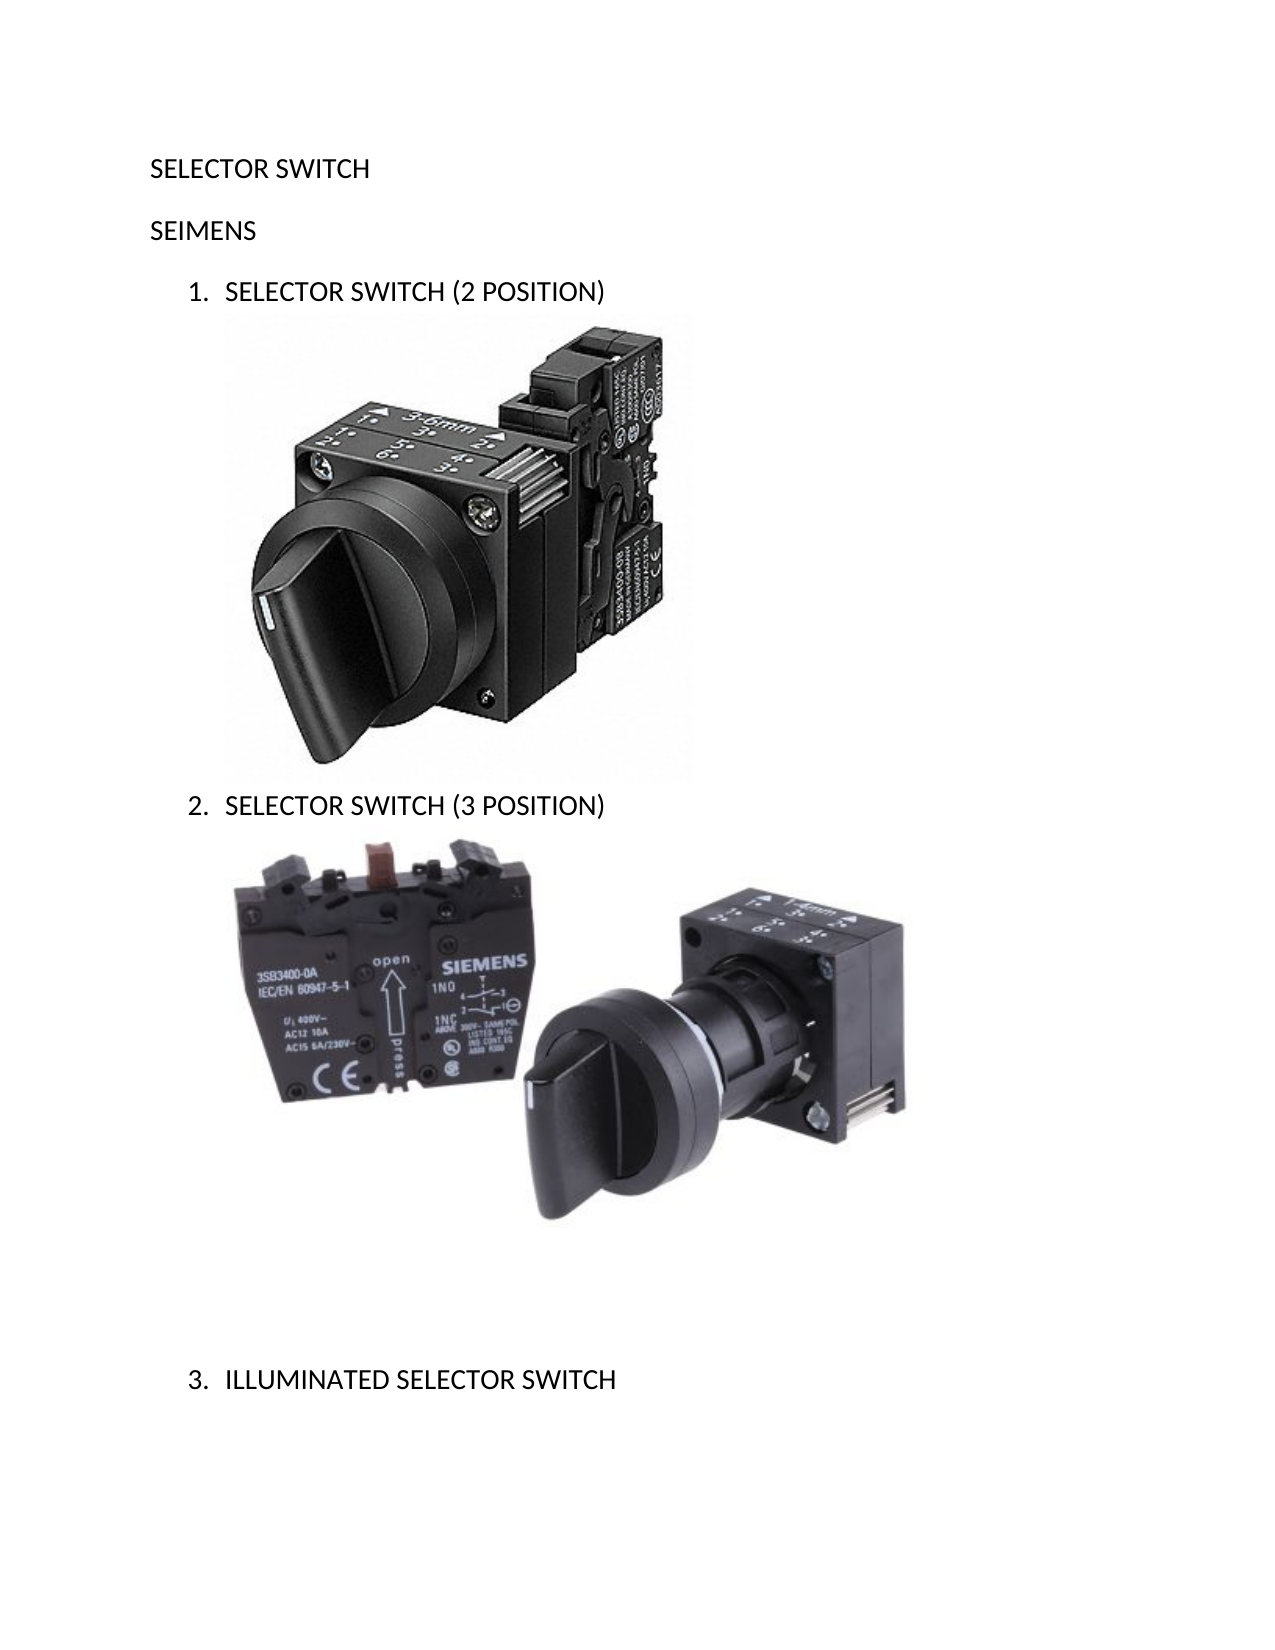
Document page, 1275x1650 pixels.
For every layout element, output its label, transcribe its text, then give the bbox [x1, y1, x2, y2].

picture [225, 828, 919, 1233]
list ILLUMINATED SELECTOR SWITCH [187, 1361, 1125, 1396]
text SELECTOR SWITCH [150, 150, 1125, 186]
list SELECTOR SWITCH (2 POSITION) [187, 273, 1125, 309]
text SEIMENS [150, 212, 1125, 247]
list SELECTOR SWITCH (3 POSITION) [187, 787, 1125, 823]
picture [225, 314, 694, 783]
